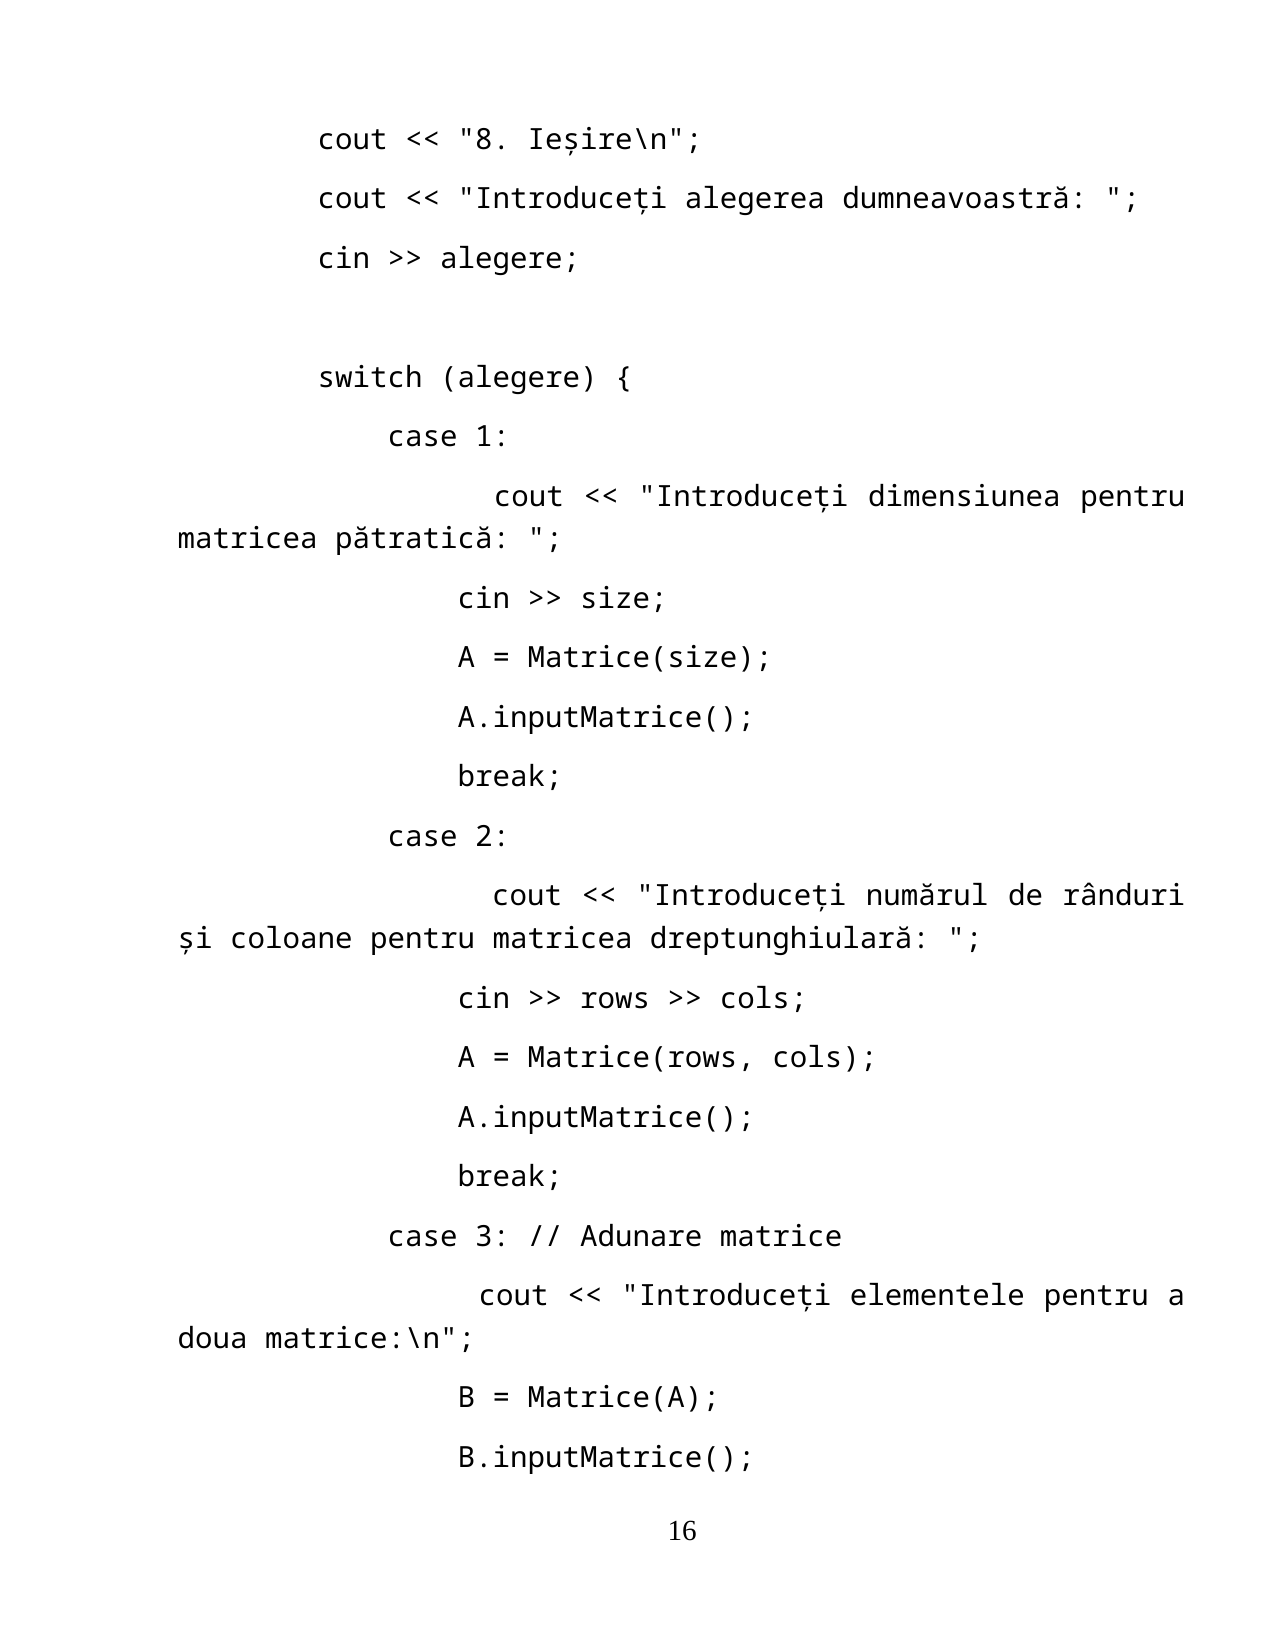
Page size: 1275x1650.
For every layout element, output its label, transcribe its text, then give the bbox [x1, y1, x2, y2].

text cout << "8. Ieșire\n"; [177, 118, 1186, 158]
text A.inputMatrice(); [177, 696, 1186, 736]
text A.inputMatrice(); [177, 1096, 1186, 1136]
text A = Matrice(rows, cols); [177, 1036, 1186, 1076]
text break; [177, 1155, 1186, 1195]
text case 3: // Adunare matrice [177, 1215, 1186, 1254]
text switch (alegere) { [177, 356, 1186, 396]
text cin >> size; [177, 577, 1186, 617]
text A = Matrice(size); [177, 637, 1186, 676]
text break; [177, 756, 1186, 795]
text B.inputMatrice(); [177, 1436, 1186, 1476]
text cin >> alegere; [177, 237, 1186, 277]
text case 1: [177, 416, 1186, 455]
text cout << "Introduceți dimensiunea pentru matricea pătratică: "; [177, 475, 1186, 557]
text cout << "Introduceți numărul de rânduri și coloane pentru matricea dreptunghiulară: "; [177, 875, 1186, 957]
text cout << "Introduceți elementele pentru a doua matrice:\n"; [177, 1274, 1186, 1357]
text case 2: [177, 815, 1186, 855]
text B = Matrice(A); [177, 1377, 1186, 1416]
text cin >> rows >> cols; [177, 977, 1186, 1017]
text cout << "Introduceți alegerea dumneavoastră: "; [177, 178, 1186, 217]
